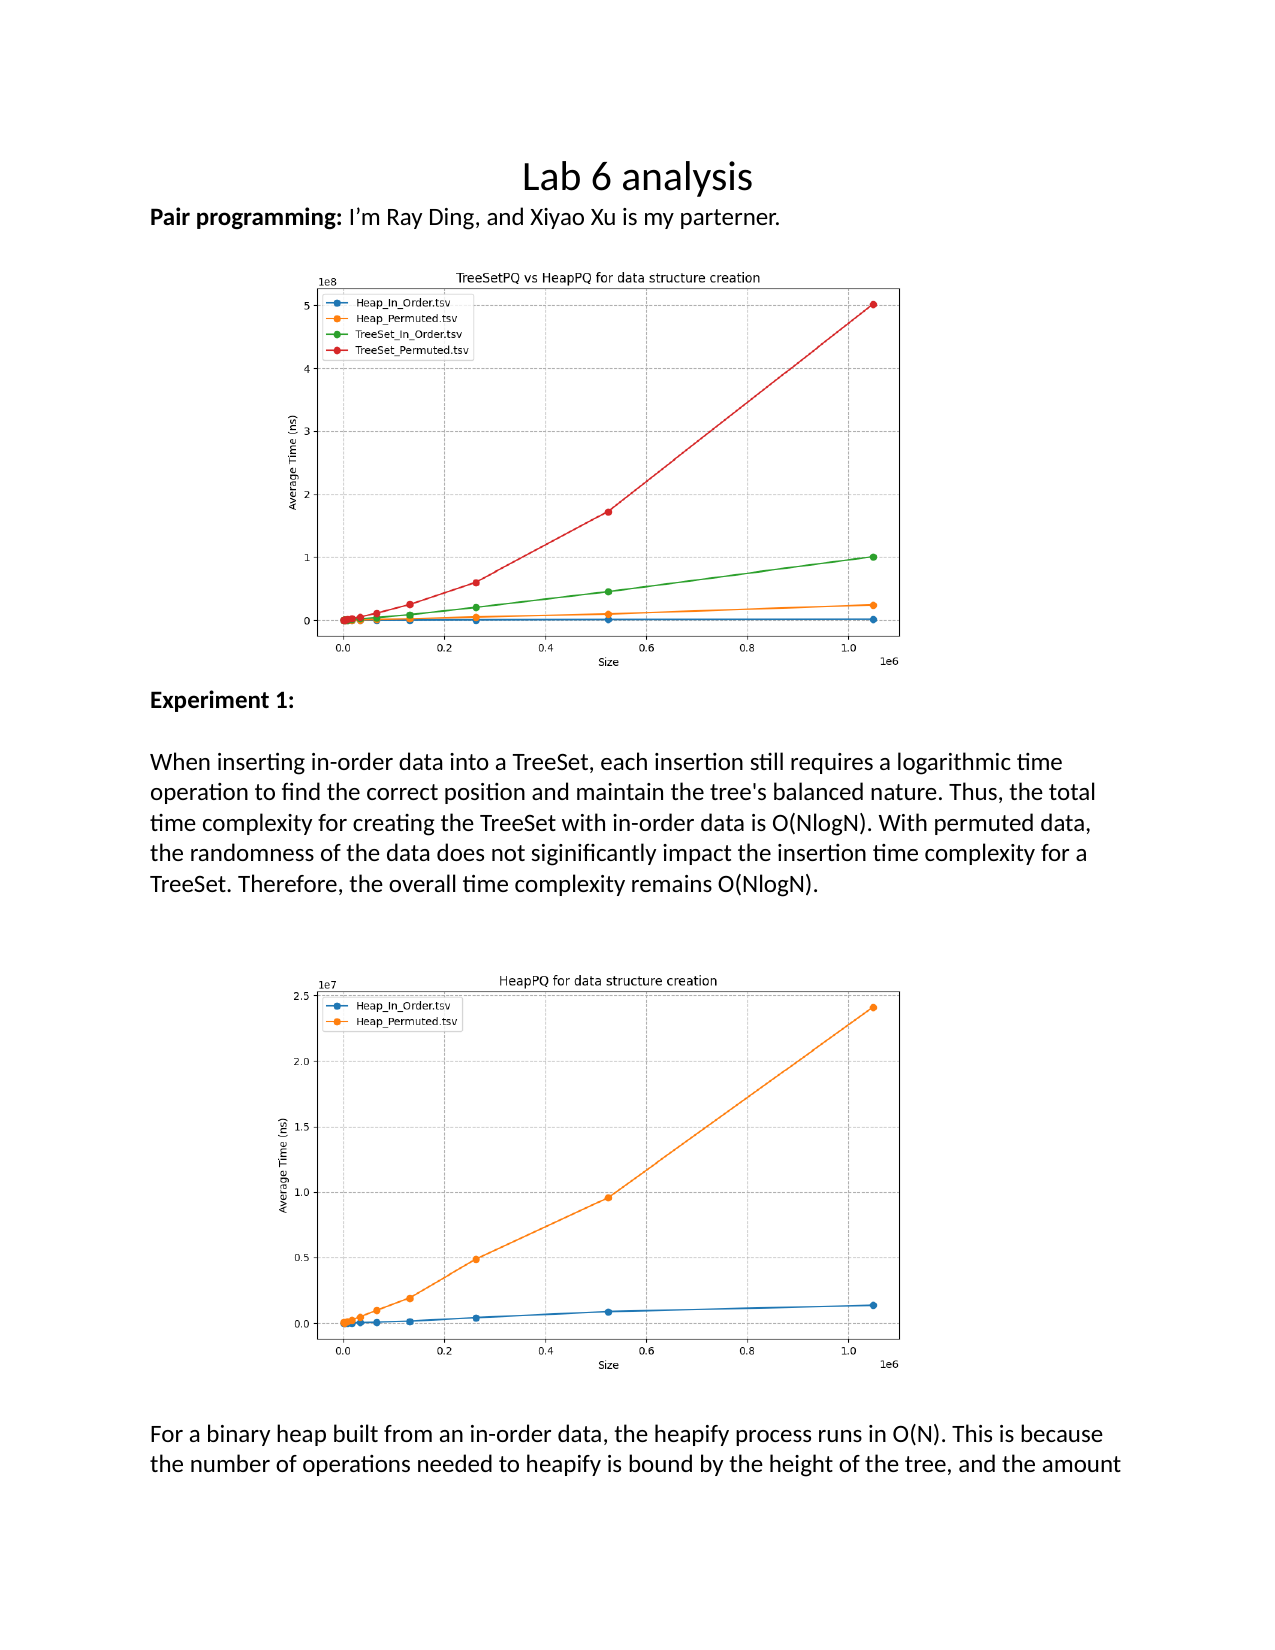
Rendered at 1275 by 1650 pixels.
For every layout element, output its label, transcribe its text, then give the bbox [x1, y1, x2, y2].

text Lab 6 analysis [150, 150, 1125, 201]
text When inserting in-order data into a TreeSet, each insertion still requires a logarithmic time operation to find the correct position and maintain the tree's balanced nature. Thus, the total time complexity for creating the TreeSet with in-order data is O(NlogN). With permuted data, the randomness of the data does not siginificantly impact the insertion time complexity for a TreeSet. Therefore, the overall time complexity remains O(NlogN). [150, 746, 1125, 898]
picture [223, 937, 974, 1388]
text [150, 1418, 1125, 1479]
text Pair programming: I’m Ray Ding, and Xiyao Xu is my parterner. [150, 201, 1125, 231]
picture [223, 234, 974, 685]
